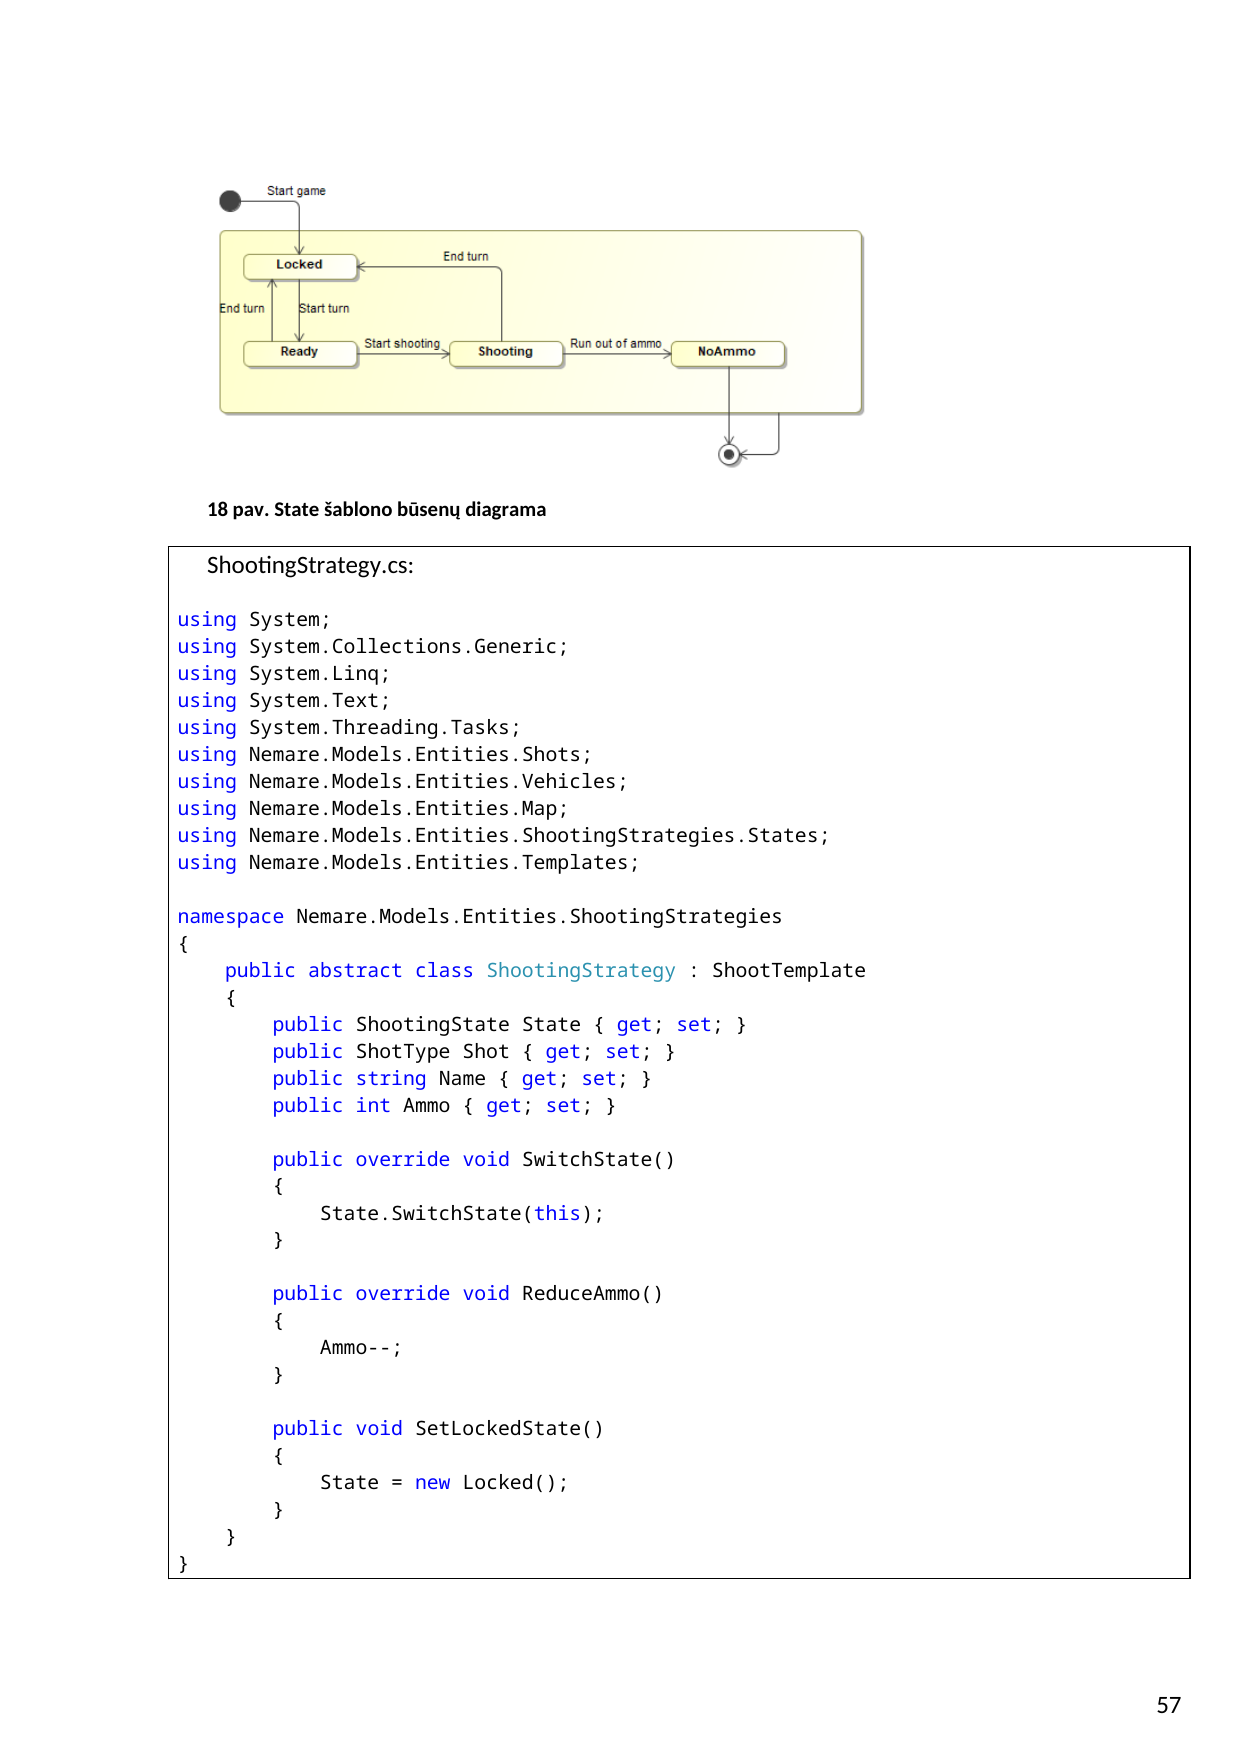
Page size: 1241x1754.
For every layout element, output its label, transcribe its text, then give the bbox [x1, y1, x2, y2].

text State.SwitchState(this); [177, 1199, 1181, 1226]
text State = new Locked(); [177, 1468, 1181, 1496]
text public ShotType Shot { get; set; } [177, 1037, 1181, 1064]
text using System; [169, 602, 1189, 632]
text using System.Text; [177, 686, 1181, 713]
text namespace Nemare.Models.Entities.ShootingStrategies [177, 902, 1181, 929]
text public void SetLockedState() [177, 1414, 1181, 1442]
text { [177, 1172, 1181, 1199]
text using Nemare.Models.Entities.ShootingStrategies.States; [177, 821, 1181, 848]
text { [177, 983, 1181, 1010]
text using Nemare.Models.Entities.Templates; [177, 848, 1181, 875]
text public ShootingState State { get; set; } [177, 1010, 1181, 1037]
text public override void SwitchState() [177, 1145, 1181, 1172]
text public abstract class ShootingStrategy : ShootTemplate [177, 956, 1181, 983]
text public string Name { get; set; } [177, 1064, 1181, 1091]
text } [169, 1546, 1189, 1578]
text 18 pav. State šablono būsenų diagrama [177, 496, 1181, 522]
text } [177, 1361, 1181, 1388]
text using Nemare.Models.Entities.Vehicles; [177, 767, 1181, 794]
text Ammo--; [177, 1334, 1181, 1361]
text public int Ammo { get; set; } [177, 1091, 1181, 1118]
text ShootingStrategy.cs: [169, 547, 1189, 580]
text using Nemare.Models.Entities.Map; [177, 794, 1181, 821]
text { [177, 1442, 1181, 1468]
text { [177, 1307, 1181, 1334]
text } [177, 1496, 1181, 1522]
text } [177, 1522, 1181, 1546]
text { [177, 929, 1181, 956]
text } [177, 1226, 1181, 1253]
picture [206, 177, 879, 471]
text using System.Collections.Generic; [177, 632, 1181, 659]
text public override void ReduceAmmo() [177, 1280, 1181, 1307]
text using Nemare.Models.Entities.Shots; [177, 740, 1181, 767]
text using System.Threading.Tasks; [177, 713, 1181, 740]
text using System.Linq; [177, 659, 1181, 686]
